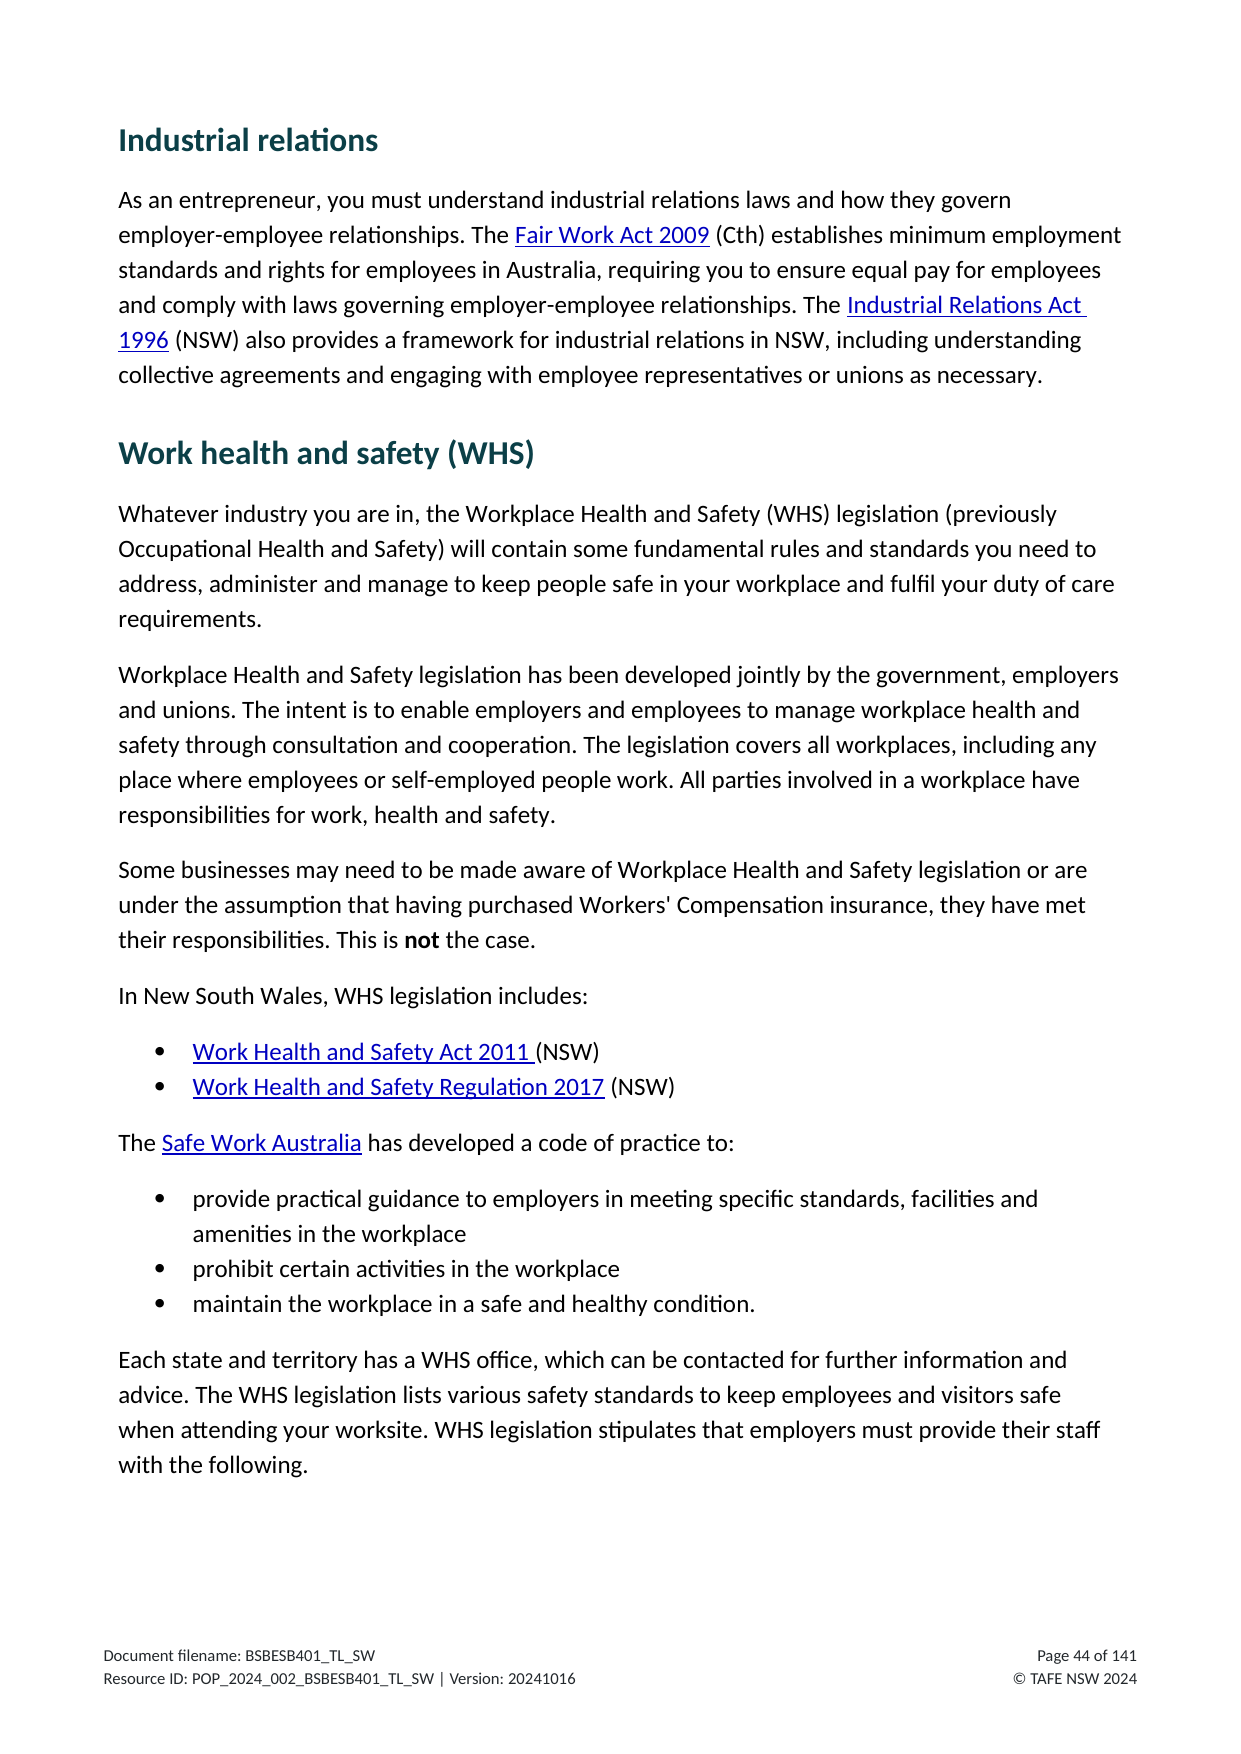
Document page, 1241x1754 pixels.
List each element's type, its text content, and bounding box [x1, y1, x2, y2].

list provide practical guidance to employers in meeting specific standards, facilities and amenities in the workplace [155, 1183, 1122, 1248]
text As an entrepreneur, you must understand industrial relations laws and how they govern employer-employee relationships. The Fair Work Act 2009 (Cth) establishes minimum employment standards and rights for employees in Australia, requiring you to ensure equal pay for employees and comply with laws governing employer-employee relationships. The Industrial Relations Act 1996 (NSW) also provides a framework for industrial relations in NSW, including understanding collective agreements and engaging with employee representatives or unions as necessary. [118, 185, 1122, 390]
subtitle Work health and safety (WHS) [118, 432, 1122, 473]
list prohibit certain activities in the workplace [155, 1253, 1122, 1283]
text Some businesses may need to be made aware of Workplace Health and Safety legislation or are under the assumption that having purchased Workers' Compensation insurance, they have met their responsibilities. This is not the case. [118, 854, 1122, 955]
text The Safe Work Australia has developed a code of practice to: [118, 1127, 1122, 1158]
text Workplace Health and Safety legislation has been developed jointly by the government, employers and unions. The intent is to enable employers and employees to manage workplace health and safety through consultation and cooperation. The legislation covers all workplaces, including any place where employees or self-employed people work. All parties involved in a workplace have responsibilities for work, health and safety. [118, 659, 1122, 829]
text Whatever industry you are in, the Workplace Health and Safety (WHS) legislation (previously Occupational Health and Safety) will contain some fundamental rules and standards you need to address, administer and manage to keep people safe in your workplace and fulfil your duty of care requirements. [118, 498, 1122, 633]
subtitle Industrial relations [118, 119, 1122, 160]
text Each state and territory has a WHS office, which can be contacted for further information and advice. The WHS legislation lists various safety standards to keep employees and visitors safe when attending your worksite. WHS legislation stipulates that employers must provide their staff with the following. [118, 1344, 1122, 1479]
list Work Health and Safety Act 2011 (NSW) [155, 1036, 1122, 1067]
text In New South Wales, WHS legislation includes: [118, 980, 1122, 1011]
list maintain the workplace in a safe and healthy condition. [155, 1288, 1122, 1318]
list Work Health and Safety Regulation 2017 (NSW) [155, 1071, 1122, 1102]
